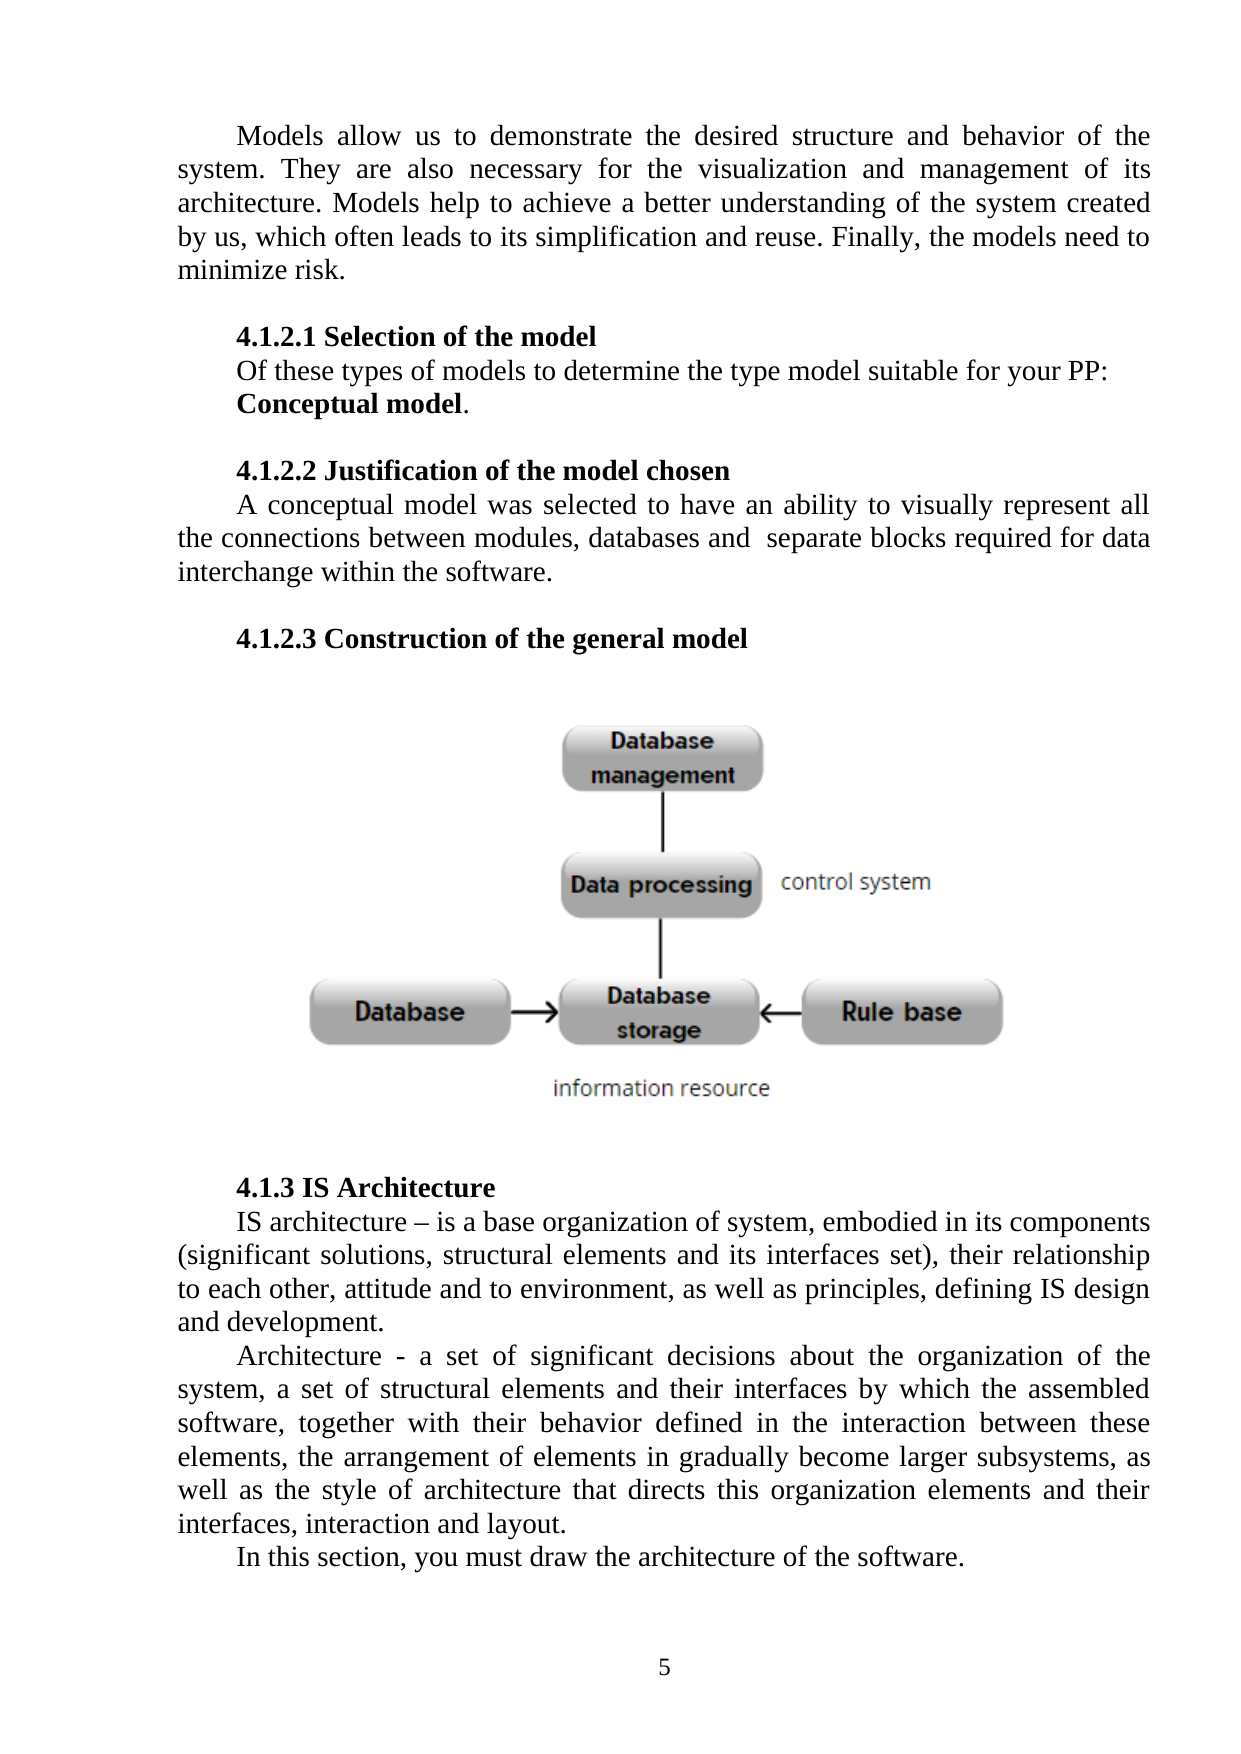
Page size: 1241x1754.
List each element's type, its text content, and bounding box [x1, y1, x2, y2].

text Architecture - a set of significant decisions about the organization of the system, a set of structural elements and their interfaces by which the assembled software, together with their behavior defined in the interaction between these elements, the arrangement of elements in gradually become larger subsystems, as well as the style of architecture that directs this organization elements and their interfaces, interaction and layout. [177, 1338, 1152, 1539]
text Of these types of models to determine the type model suitable for your PP: [177, 353, 1152, 386]
text IS architecture – is a base organization of system, embodied in its components (significant solutions, structural elements and its interfaces set), their relationship to each other, attitude and to environment, as well as principles, defining IS design and development. [177, 1204, 1152, 1338]
text 4.1.2.3 Construction of the general model [177, 621, 1152, 655]
text In this section, you must draw the architecture of the software. [177, 1539, 1152, 1573]
text Models allow us to demonstrate the desired structure and behavior of the system. They are also necessary for the visualization and management of its architecture. Models help to achieve a better understanding of the system created by us, which often leads to its simplification and reuse. Finally, the models need to minimize risk. [177, 118, 1152, 286]
text 4.1.3 IS Architecture [177, 1170, 1152, 1204]
text Conceptual model. [177, 386, 1152, 420]
text 4.1.2.1 Selection of the model [177, 319, 1152, 353]
text A conceptual model was selected to have an ability to visually represent all the connections between modules, databases and separate blocks required for data interchange within the software. [177, 487, 1152, 588]
picture [305, 688, 1024, 1137]
text 4.1.2.2 Justification of the model chosen [177, 453, 1152, 487]
